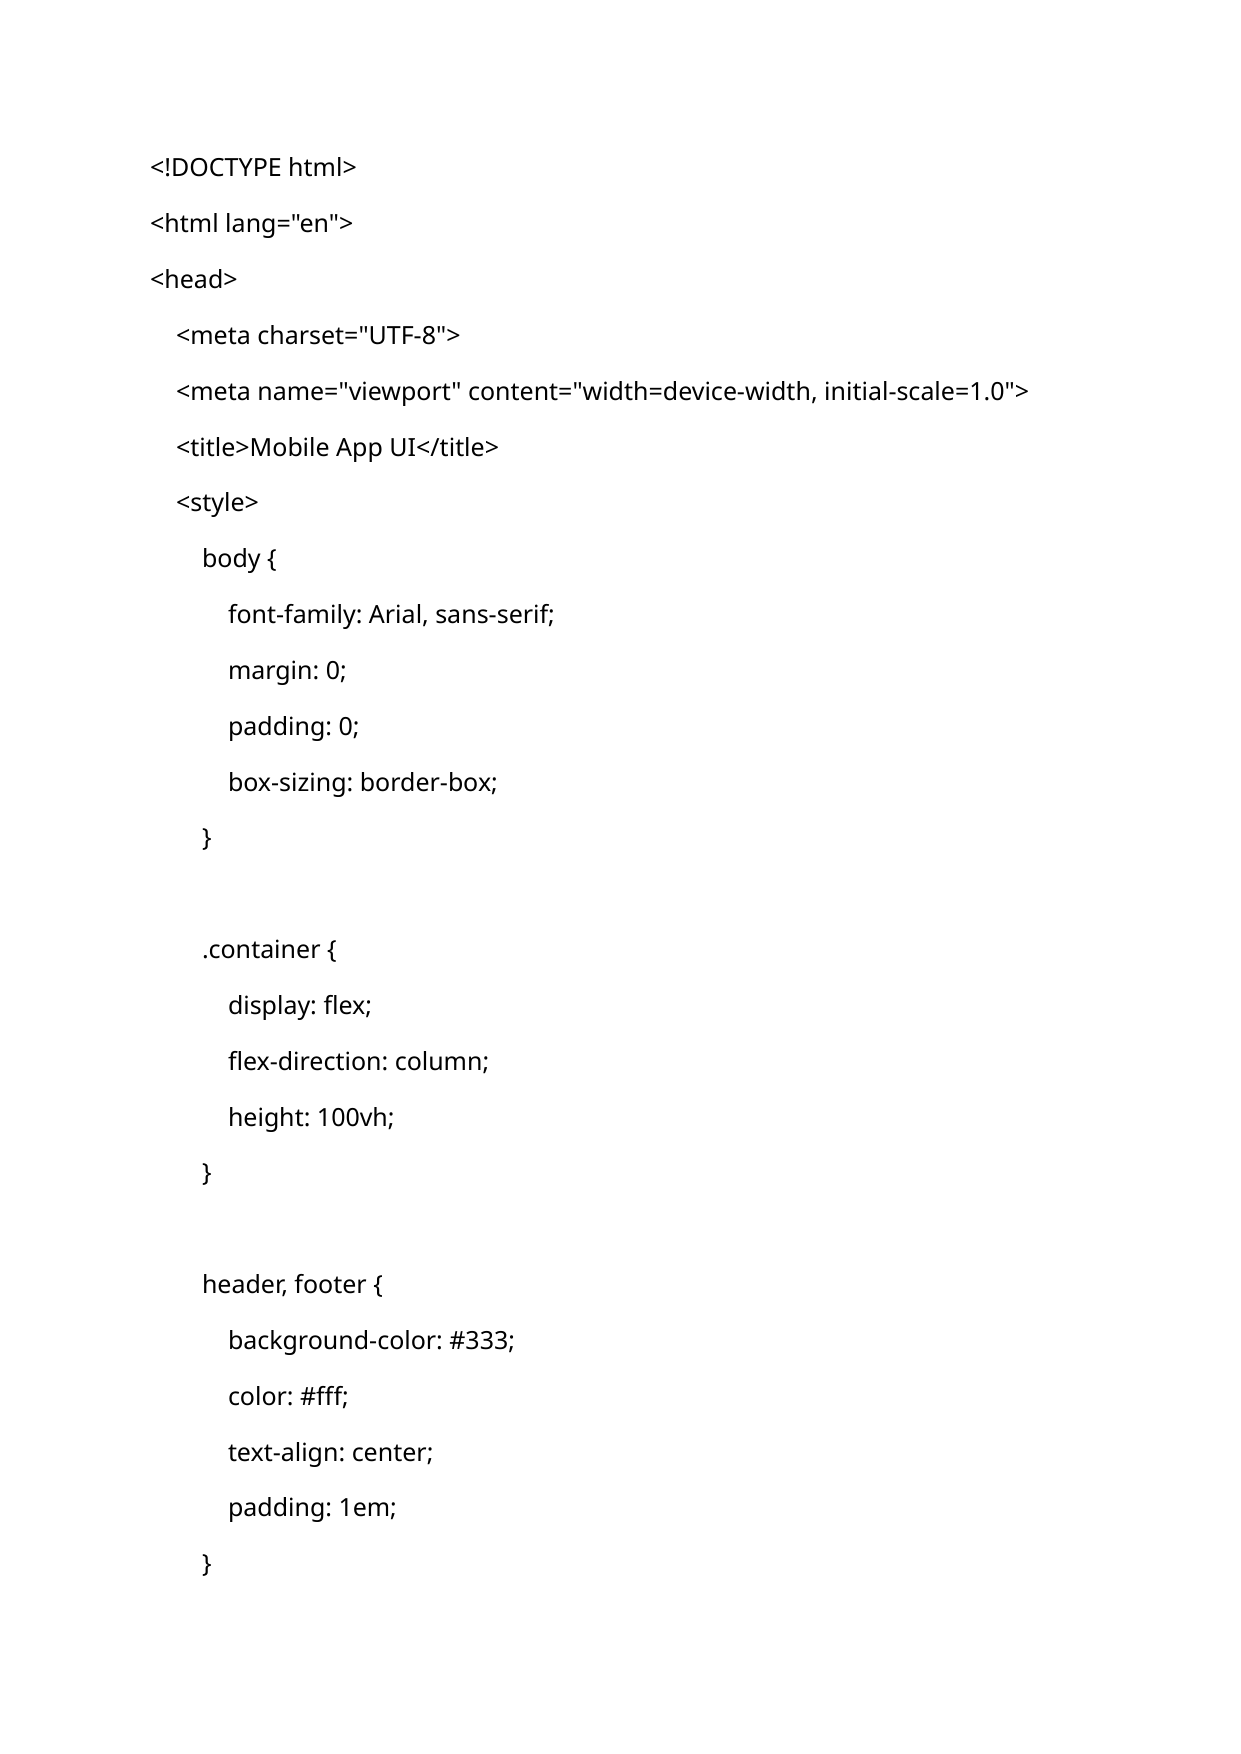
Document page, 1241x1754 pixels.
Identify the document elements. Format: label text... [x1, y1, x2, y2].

text height: 100vh; [150, 1099, 1090, 1133]
text <head> [150, 262, 1090, 296]
text <meta name="viewport" content="width=device-width, initial-scale=1.0"> [150, 373, 1090, 407]
text .container { [150, 932, 1090, 966]
text text-align: center; [150, 1434, 1090, 1468]
text background-color: #333; [150, 1322, 1090, 1357]
text } [150, 820, 1090, 854]
text body { [150, 541, 1090, 575]
text } [150, 1546, 1090, 1580]
text padding: 1em; [150, 1490, 1090, 1524]
text font-family: Arial, sans-serif; [150, 597, 1090, 631]
text color: #fff; [150, 1378, 1090, 1412]
text box-sizing: border-box; [150, 764, 1090, 798]
text <style> [150, 485, 1090, 519]
text <title>Mobile App UI</title> [150, 429, 1090, 463]
text padding: 0; [150, 708, 1090, 742]
text <!DOCTYPE html> [150, 150, 1090, 184]
text header, footer { [150, 1267, 1090, 1301]
text margin: 0; [150, 652, 1090, 687]
text <meta charset="UTF-8"> [150, 317, 1090, 352]
text } [150, 1155, 1090, 1189]
text flex-direction: column; [150, 1043, 1090, 1077]
text <html lang="en"> [150, 206, 1090, 240]
text display: flex; [150, 987, 1090, 1022]
